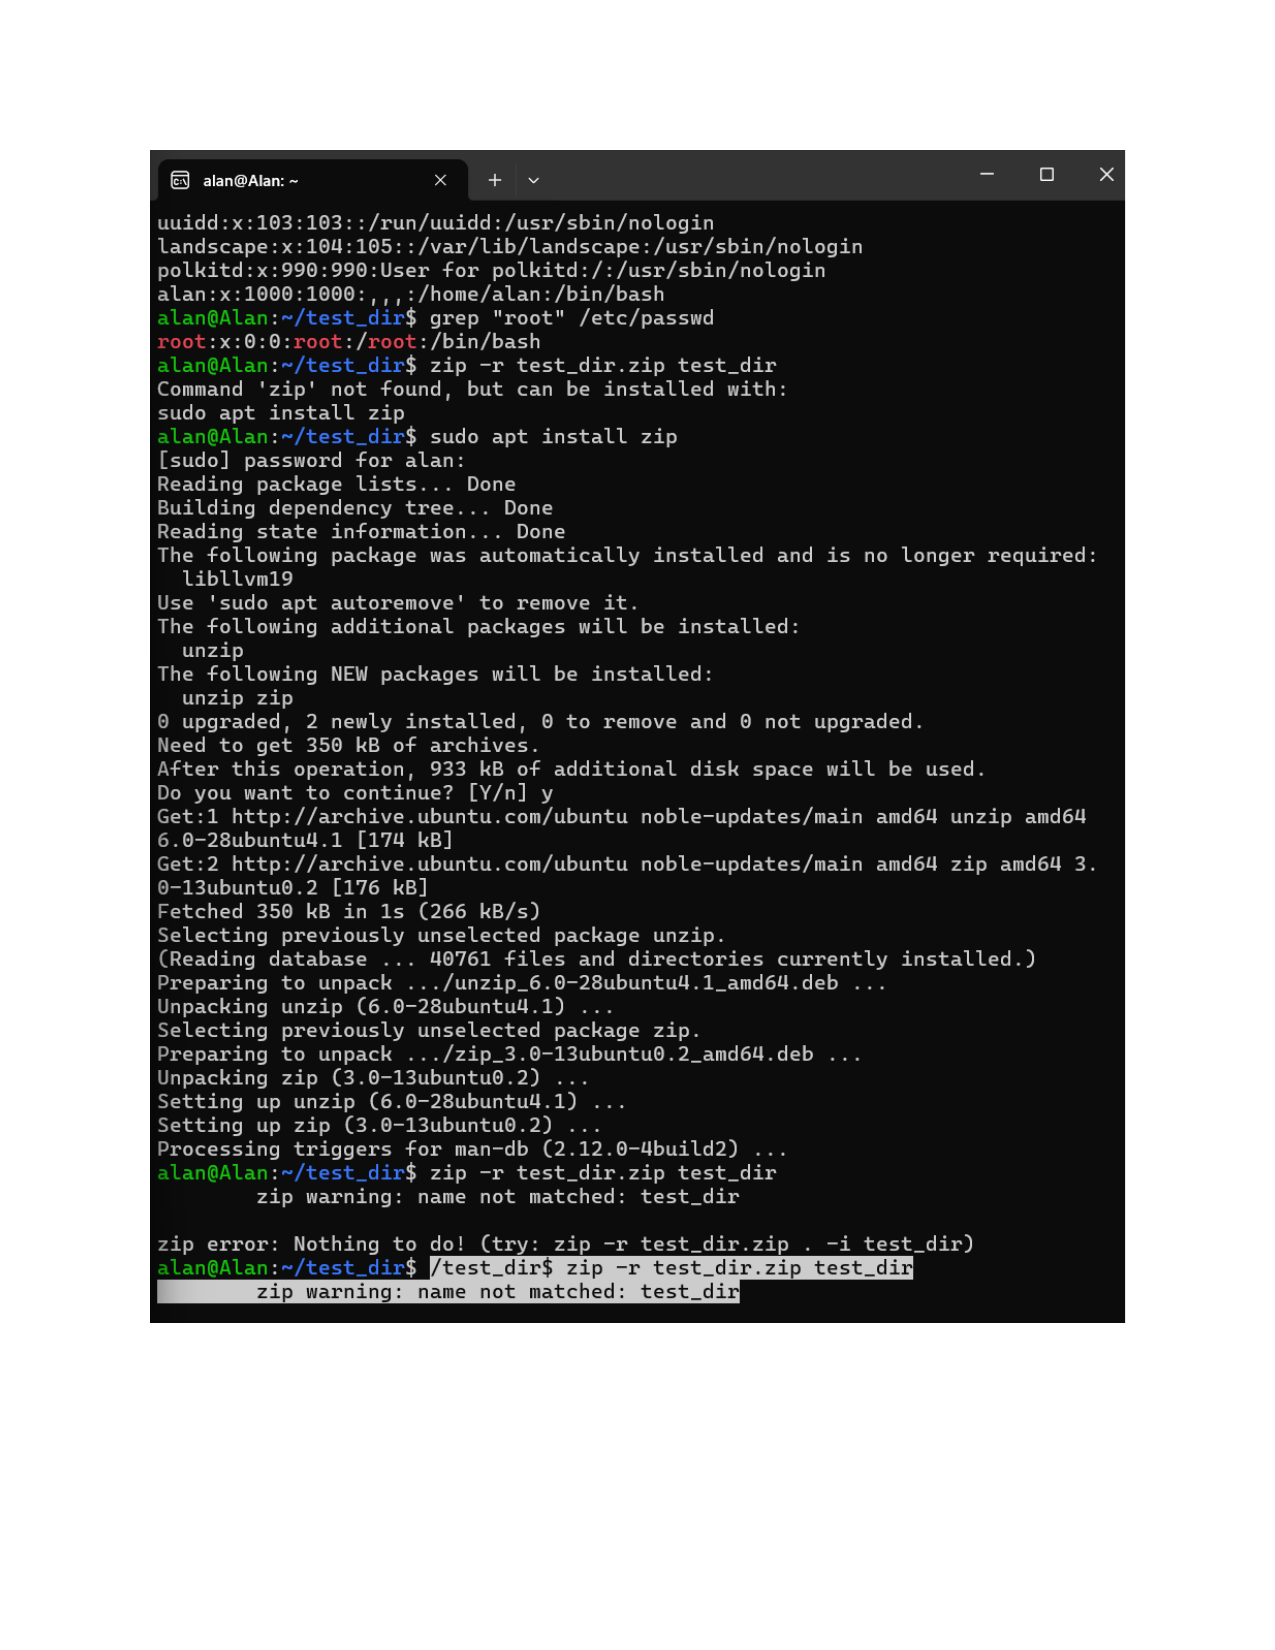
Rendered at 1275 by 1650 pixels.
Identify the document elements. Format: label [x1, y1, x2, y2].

picture [150, 150, 1125, 1323]
